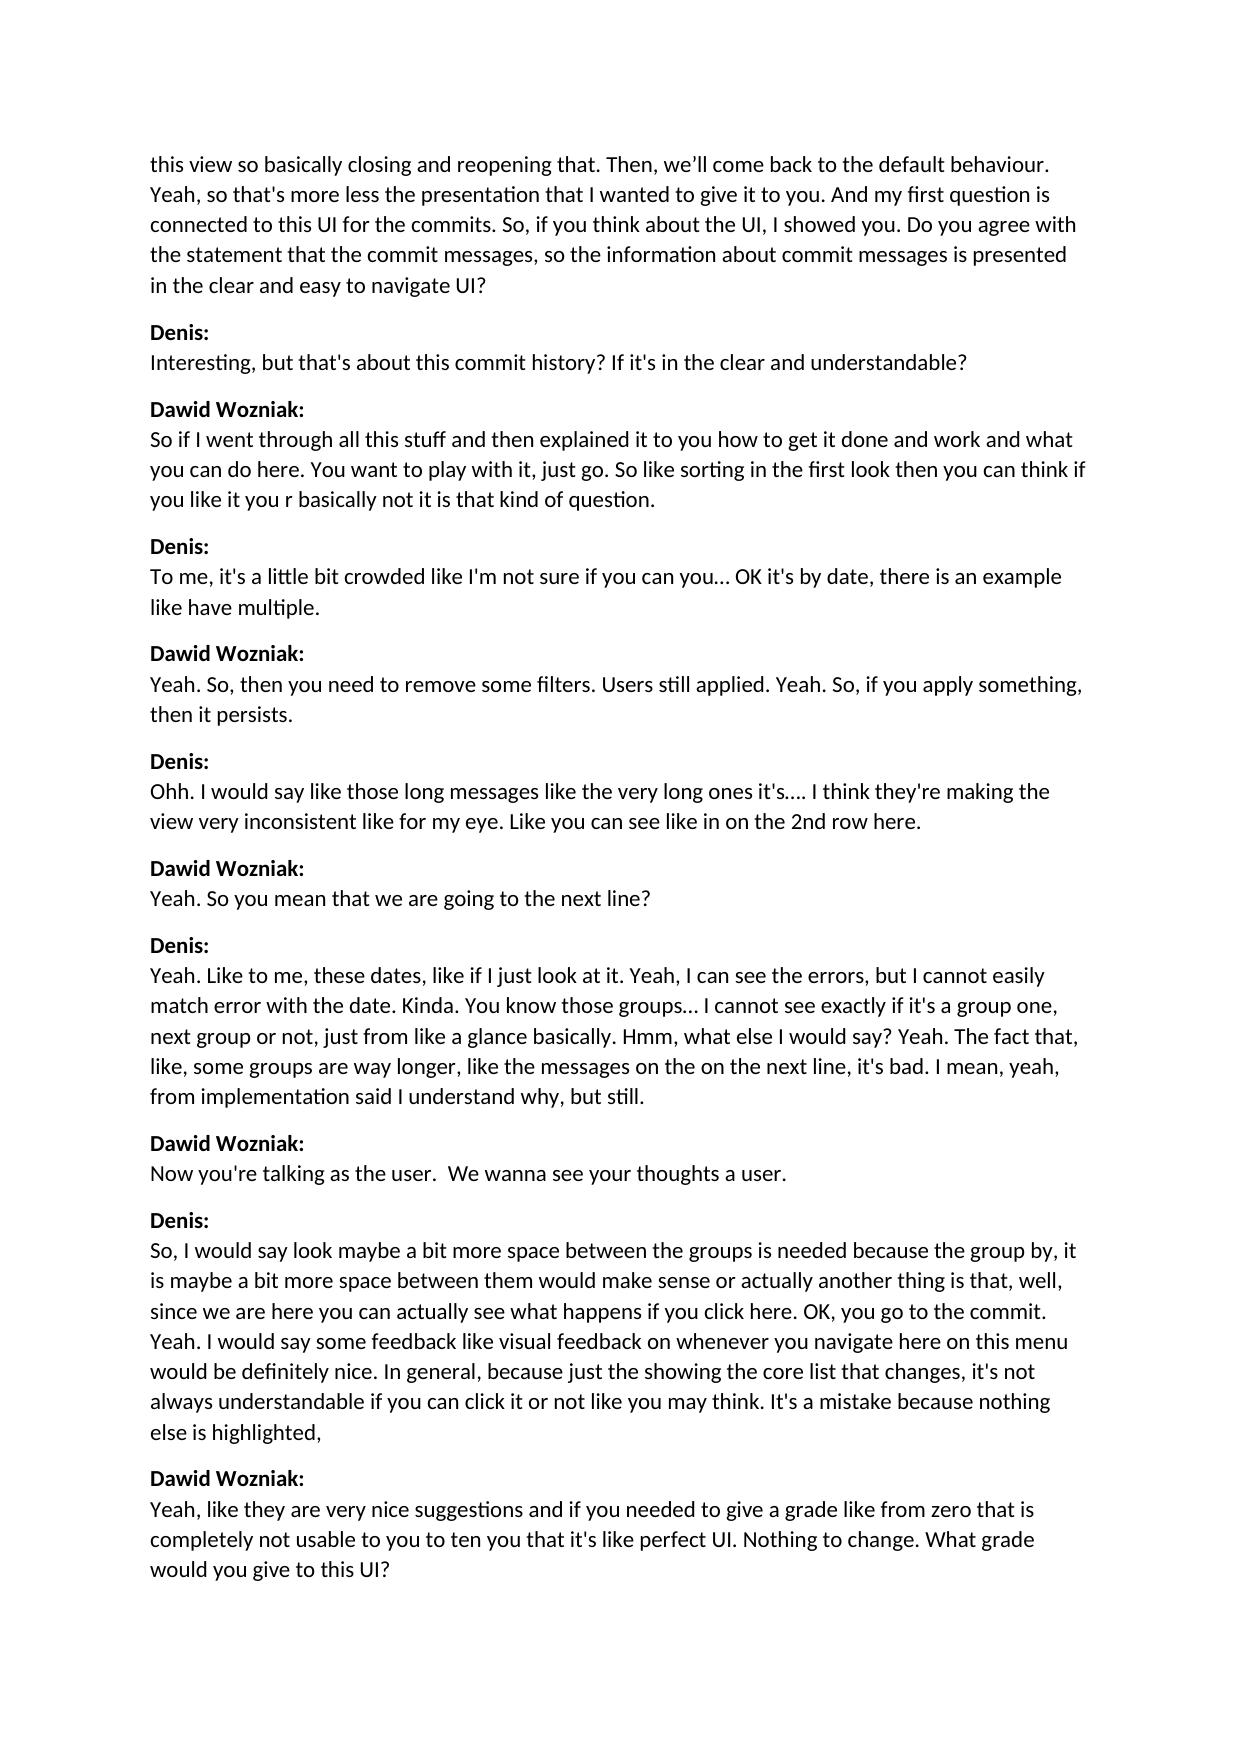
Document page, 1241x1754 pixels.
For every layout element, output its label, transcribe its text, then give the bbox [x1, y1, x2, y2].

text Denis: So, I would say look maybe a bit more space between the groups is needed because the group by, it is maybe a bit more space between them would make sense or actually another thing is that, well, since we are here you can actually see what happens if you click here. OK, you go to the commit. Yeah. I would say some feedback like visual feedback on whenever you navigate here on this menu would be definitely nice. In general, because just the showing the core list that changes, it's not always understandable if you can click it or not like you may think. It's a mistake because nothing else is highlighted, [150, 1206, 1090, 1446]
text Denis: Yeah. Like to me, these dates, like if I just look at it. Yeah, I can see the errors, but I cannot easily match error with the date. Kinda. You know those groups… I cannot see exactly if it's a group one, next group or not, just from like a glance basically. Hmm, what else I would say? Yeah. The fact that, like, some groups are way longer, like the messages on the on the next line, it's bad. I mean, yeah, from implementation said I understand why, but still. [150, 931, 1090, 1110]
text Denis: To me, it's a little bit crowded like I'm not sure if you can you… OK it's by date, there is an example like have multiple. [150, 532, 1090, 621]
text Dawid Wozniak: Yeah, like they are very nice suggestions and if you needed to give a grade like from zero that is completely not usable to you to ten you that it's like perfect UI. Nothing to change. What grade would you give to this UI? [150, 1464, 1090, 1583]
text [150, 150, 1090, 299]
text Dawid Wozniak: So if I went through all this stuff and then explained it to you how to get it done and work and what you can do here. You want to play with it, just go. So like sorting in the first look then you can think if you like it you r basically not it is that kind of question. [150, 395, 1090, 513]
text Denis: Ohh. I would say like those long messages like the very long ones it's…. I think they're making the view very inconsistent like for my eye. Like you can see like in on the 2nd row here. [150, 747, 1090, 835]
text Dawid Wozniak: Now you're talking as the user. We wanna see your thoughts a user. [150, 1129, 1090, 1187]
text Dawid Wozniak: Yeah. So, then you need to remove some filters. Users still applied. Yeah. So, if you apply something, then it persists. [150, 639, 1090, 728]
text Denis: Interesting, but that's about this commit history? If it's in the clear and understandable? [150, 318, 1090, 376]
text Dawid Wozniak: Yeah. So you mean that we are going to the next line? [150, 854, 1090, 912]
